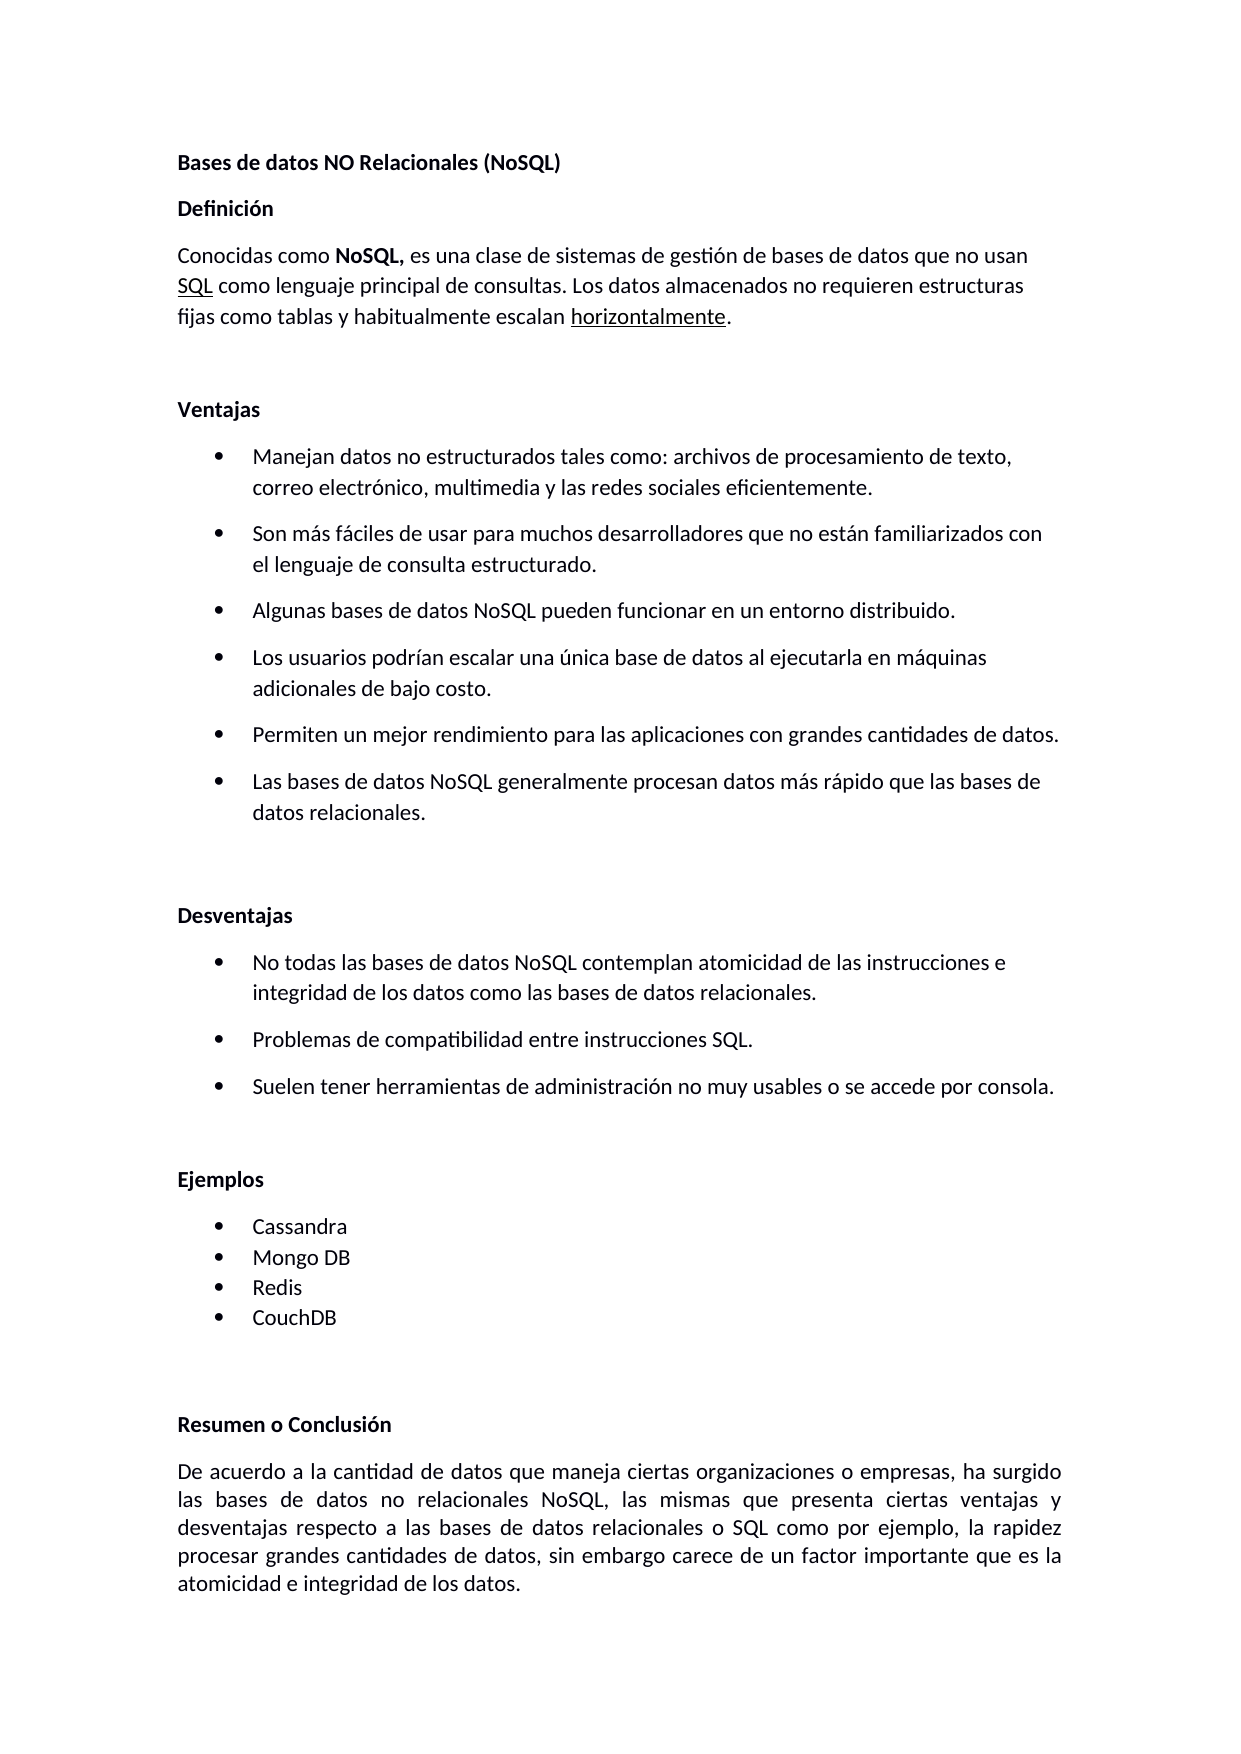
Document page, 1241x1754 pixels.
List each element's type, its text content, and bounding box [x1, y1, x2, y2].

list Problemas de compatibilidad entre instrucciones SQL. [215, 1025, 1063, 1053]
list Suelen tener herramientas de administración no muy usables o se accede por consola. [215, 1072, 1063, 1100]
list CouchDB [215, 1303, 1063, 1331]
list Cassandra [215, 1212, 1063, 1240]
text De acuerdo a la cantidad de datos que maneja ciertas organizaciones o empresas, ha surgido las bases de datos no relacionales NoSQL, las mismas que presenta ciertas ventajas y desventajas respecto a las bases de datos relacionales o SQL como por ejemplo, la rapidez procesar grandes cantidades de datos, sin embargo carece de un factor importante que es la atomicidad e integridad de los datos. [177, 1457, 1063, 1597]
list Son más fáciles de usar para muchos desarrolladores que no están familiarizados con el lenguaje de consulta estructurado. [215, 519, 1063, 578]
text Definición [177, 194, 1063, 222]
list Mongo DB [215, 1243, 1063, 1271]
list Los usuarios podrían escalar una única base de datos al ejecutarla en máquinas adicionales de bajo costo. [215, 643, 1063, 702]
list Permiten un mejor rendimiento para las aplicaciones con grandes cantidades de datos. [215, 721, 1063, 748]
text Conocidas como NoSQL, es una clase de sistemas de gestión de bases de datos que no usan SQL como lenguaje principal de consultas. Los datos almacenados no requieren estructuras fijas como tablas y habitualmente escalan horizontalmente. [177, 241, 1063, 330]
list No todas las bases de datos NoSQL contemplan atomicidad de las instrucciones e integridad de los datos como las bases de datos relacionales. [215, 948, 1063, 1006]
list Algunas bases de datos NoSQL pueden funcionar en un entorno distribuido. [215, 597, 1063, 624]
text Desventajas [177, 901, 1063, 929]
list Manejan datos no estructurados tales como: archivos de procesamiento de texto, correo electrónico, multimedia y las redes sociales eficientemente. [215, 442, 1063, 501]
text Ejemplos [177, 1166, 1063, 1193]
text Ventajas [177, 396, 1063, 423]
list Redis [215, 1273, 1063, 1301]
text Bases de datos NO Relacionales (NoSQL) [177, 148, 1063, 176]
list Las bases de datos NoSQL generalmente procesan datos más rápido que las bases de datos relacionales. [215, 767, 1063, 826]
text Resumen o Conclusión [177, 1410, 1063, 1438]
